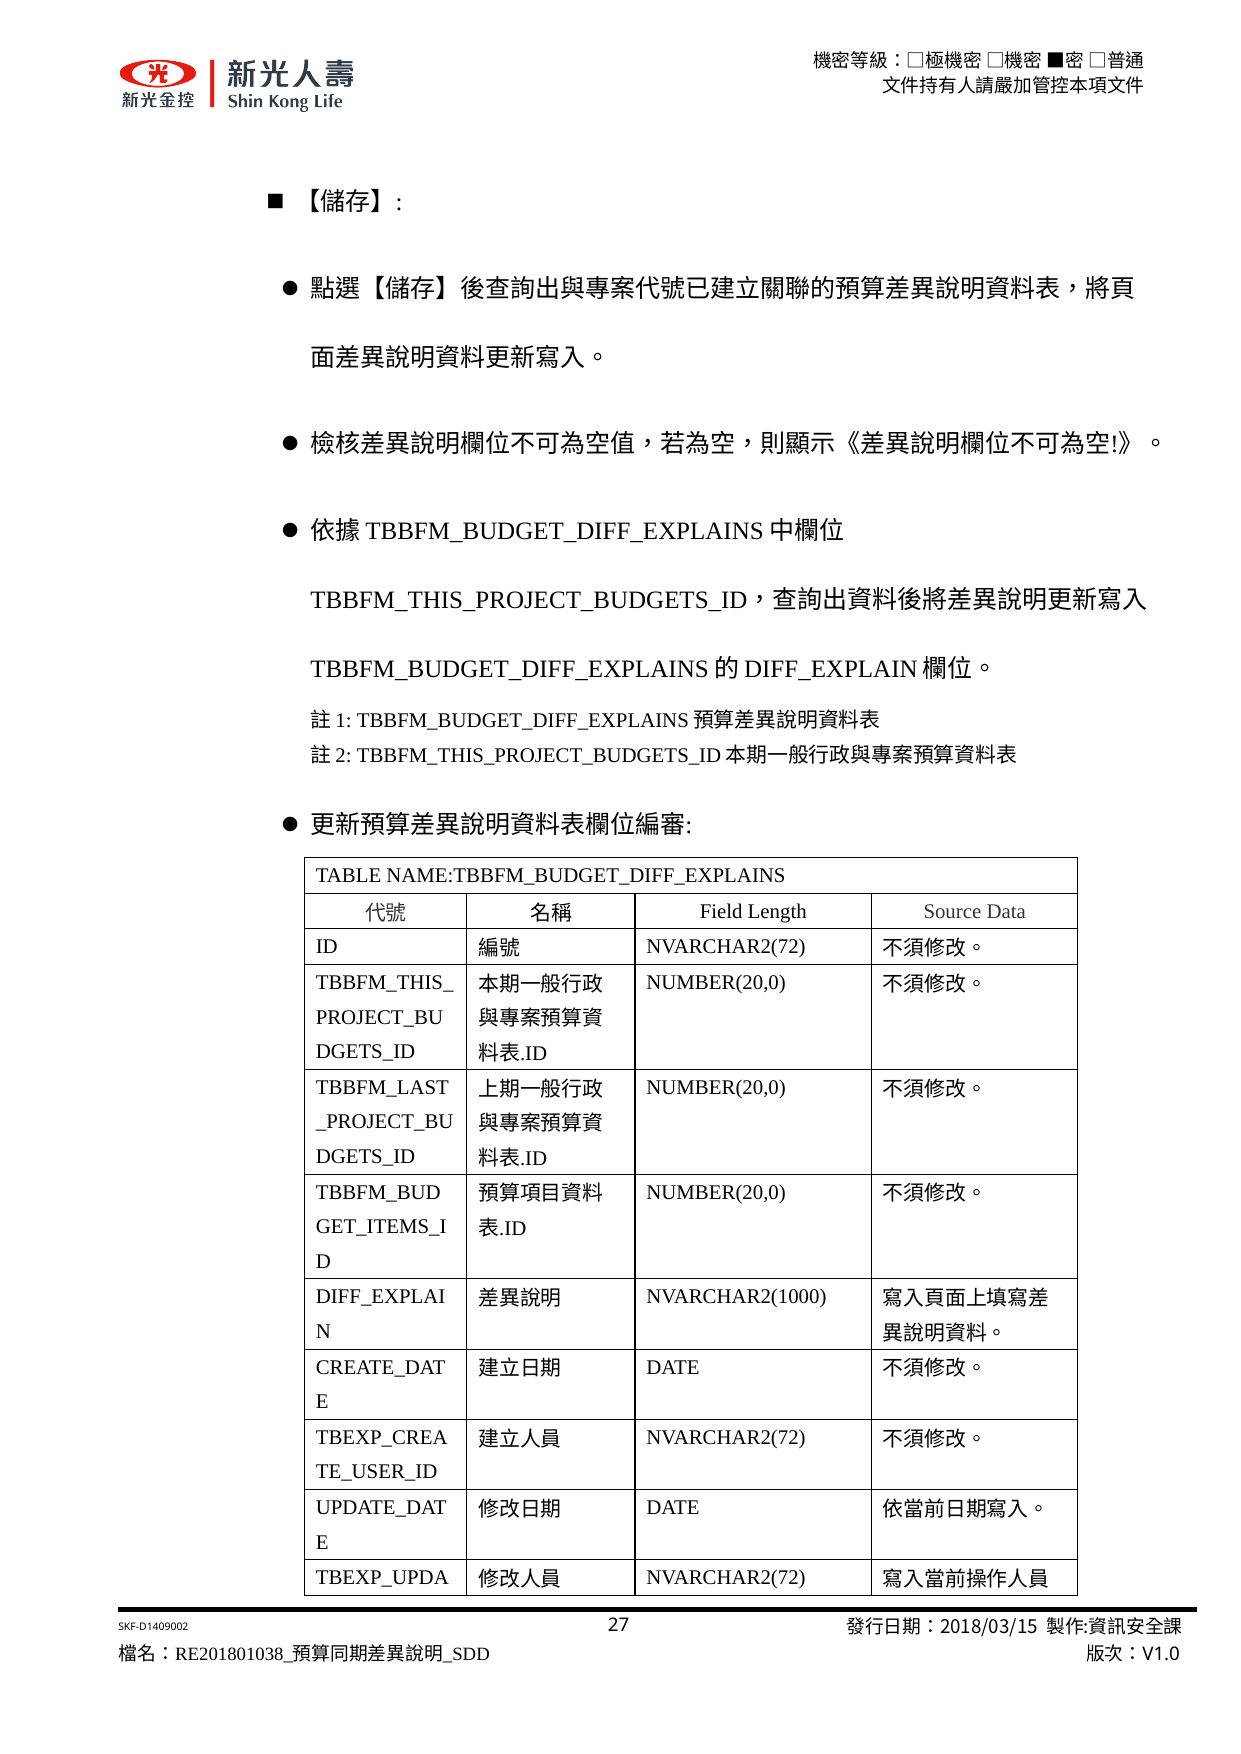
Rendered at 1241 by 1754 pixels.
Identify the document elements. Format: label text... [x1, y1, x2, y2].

table_cell Source Data [872, 894, 1077, 928]
table_cell 編號 [467, 929, 634, 964]
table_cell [305, 1560, 466, 1595]
table_cell 不須修改。 [872, 929, 1077, 964]
table_cell DIFF_EXPLAIN [305, 1279, 466, 1348]
table_cell TBBFM_BUDGET_ITEMS_ID [305, 1175, 466, 1278]
table_cell NVARCHAR2(72) [636, 1420, 871, 1489]
table_cell 建立日期 [467, 1350, 634, 1419]
list 點選【儲存】後查詢出與專案代號已建立關聯的預算差異說明資料表，將頁面差異說明資料更新寫入。 [281, 252, 1152, 390]
table_cell 依當前日期寫入。 [872, 1490, 1077, 1559]
table_cell DATE [636, 1490, 871, 1559]
picture [118, 59, 353, 113]
list 依據TBBFM_BUDGET_DIFF_EXPLAINS中欄位TBBFM_THIS_PROJECT_BUDGETS_ID，查詢出資料後將差異說明更新寫入TBBFM_BUDGET_DIFF_EXPLAINS的DIFF_EXPLAIN欄位。 註1: TBBFM_BUDGET_DIFF_EXPLAINS預算差異說明資料表 註2: TBBFM_THIS_PROJECT_BUDGETS_ID本期一般行政與專案預算資料表 [281, 494, 1152, 771]
table_cell 代號 [305, 894, 466, 928]
table_cell NVARCHAR2(1000) [636, 1279, 871, 1348]
table_cell 不須修改。 [872, 1420, 1077, 1489]
table_cell 修改日期 [467, 1490, 634, 1559]
table_cell 寫入頁面上填寫差異說明資料。 [872, 1279, 1077, 1348]
table_cell 不須修改。 [872, 1350, 1077, 1419]
table_cell 不須修改。 [872, 1070, 1077, 1173]
table_cell CREATE_DATE [305, 1350, 466, 1419]
table_cell 不須修改。 [872, 1175, 1077, 1278]
list 【儲存】: [266, 165, 1152, 234]
table_header TABLE NAME:TBBFM_BUDGET_DIFF_EXPLAINS [305, 858, 1077, 893]
table_cell TBBFM_LAST_PROJECT_BUDGETS_ID [305, 1070, 466, 1173]
table_cell DATE [636, 1350, 871, 1419]
table_cell ID [305, 929, 466, 964]
table_cell 不須修改。 [872, 965, 1077, 1069]
table_cell Field Length [636, 894, 871, 928]
table_cell NUMBER(20,0) [636, 1175, 871, 1278]
table_cell NUMBER(20,0) [636, 1070, 871, 1173]
table_cell 本期一般行政與專案預算資料表.ID [467, 965, 634, 1069]
table_cell NUMBER(20,0) [636, 965, 871, 1069]
table_cell 建立人員 [467, 1420, 634, 1489]
table_cell TBBFM_THIS_PROJECT_BUDGETS_ID [305, 965, 466, 1069]
table_cell NVARCHAR2(72) [636, 1560, 871, 1595]
table_cell NVARCHAR2(72) [636, 929, 871, 964]
list 檢核差異說明欄位不可為空值，若為空，則顯示《差異說明欄位不可為空!》。 [281, 407, 1152, 477]
table_cell 預算項目資料表.ID [467, 1175, 634, 1278]
table_cell 修改人員 [467, 1560, 634, 1595]
table_cell 寫入當前操作人員ID。 [872, 1560, 1077, 1595]
table_cell UPDATE_DATE [305, 1490, 466, 1559]
table_cell TBEXP_CREATE_USER_ID [305, 1420, 466, 1489]
table_cell 差異說明 [467, 1279, 634, 1348]
table_cell 名稱 [467, 894, 634, 928]
list 更新預算差異說明資料表欄位編審: [281, 788, 1152, 857]
table_cell 上期一般行政與專案預算資料表.ID [467, 1070, 634, 1173]
